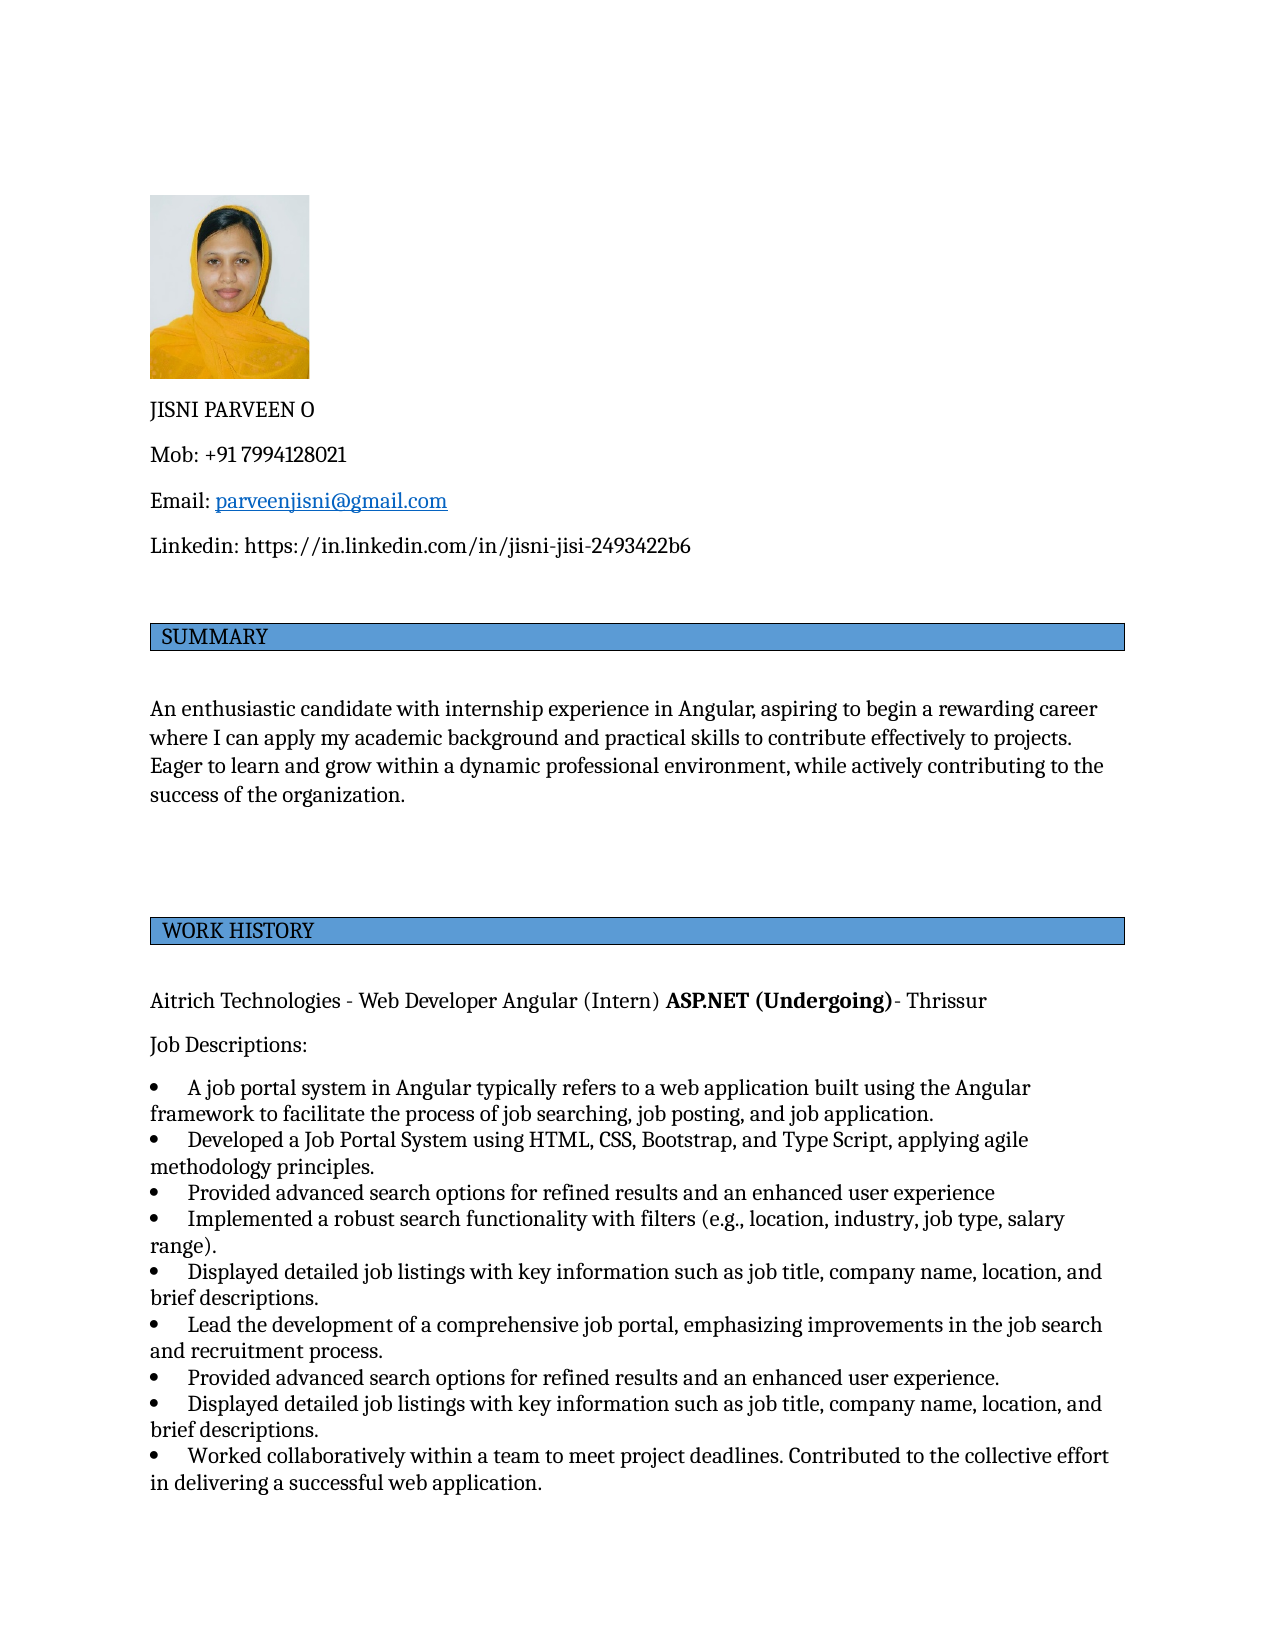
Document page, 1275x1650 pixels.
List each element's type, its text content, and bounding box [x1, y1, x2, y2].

list Worked collaboratively within a team to meet project deadlines. Contributed to the collective effort in delivering a successful web application. [150, 1443, 1125, 1496]
text An enthusiastic candidate with internship experience in Angular, aspiring to begin a rewarding career where I can apply my academic background and practical skills to contribute effectively to projects. Eager to learn and grow within a dynamic professional environment, while actively contributing to the success of the organization. [150, 696, 1125, 808]
table_header SUMMARY [151, 624, 1124, 650]
text Job Descriptions: [150, 1031, 1125, 1058]
text Mob: +91 7994128021 [150, 442, 1125, 469]
list Displayed detailed job listings with key information such as job title, company name, location, and brief descriptions. [150, 1259, 1125, 1312]
text Email: parveenjisni@gmail.com [150, 487, 1125, 514]
list Provided advanced search options for refined results and an enhanced user experience. [150, 1364, 1125, 1391]
list Displayed detailed job listings with key information such as job title, company name, location, and brief descriptions. [150, 1391, 1125, 1443]
list A job portal system in Angular typically refers to a web application built using the Angular framework to facilitate the process of job searching, job posting, and job application. [150, 1074, 1125, 1127]
list Provided advanced search options for refined results and an enhanced user experience [150, 1180, 1125, 1206]
text Aitrich Technologies - Web Developer Angular (Intern) ASP.NET (Undergoing)- Thrissur [150, 988, 1125, 1015]
text Linkedin: https://in.linkedin.com/in/jisni-jisi-2493422b6 [150, 532, 1125, 559]
list Implemented a robust search functionality with filters (e.g., location, industry, job type, salary range). [150, 1206, 1125, 1259]
table_header WORK HISTORY [151, 918, 1124, 944]
list Developed a Job Portal System using HTML, CSS, Bootstrap, and Type Script, applying agile methodology principles. [150, 1127, 1125, 1180]
text JISNI PARVEEN O [150, 397, 1125, 423]
picture [150, 195, 310, 379]
list Lead the development of a comprehensive job portal, emphasizing improvements in the job search and recruitment process. [150, 1312, 1125, 1364]
